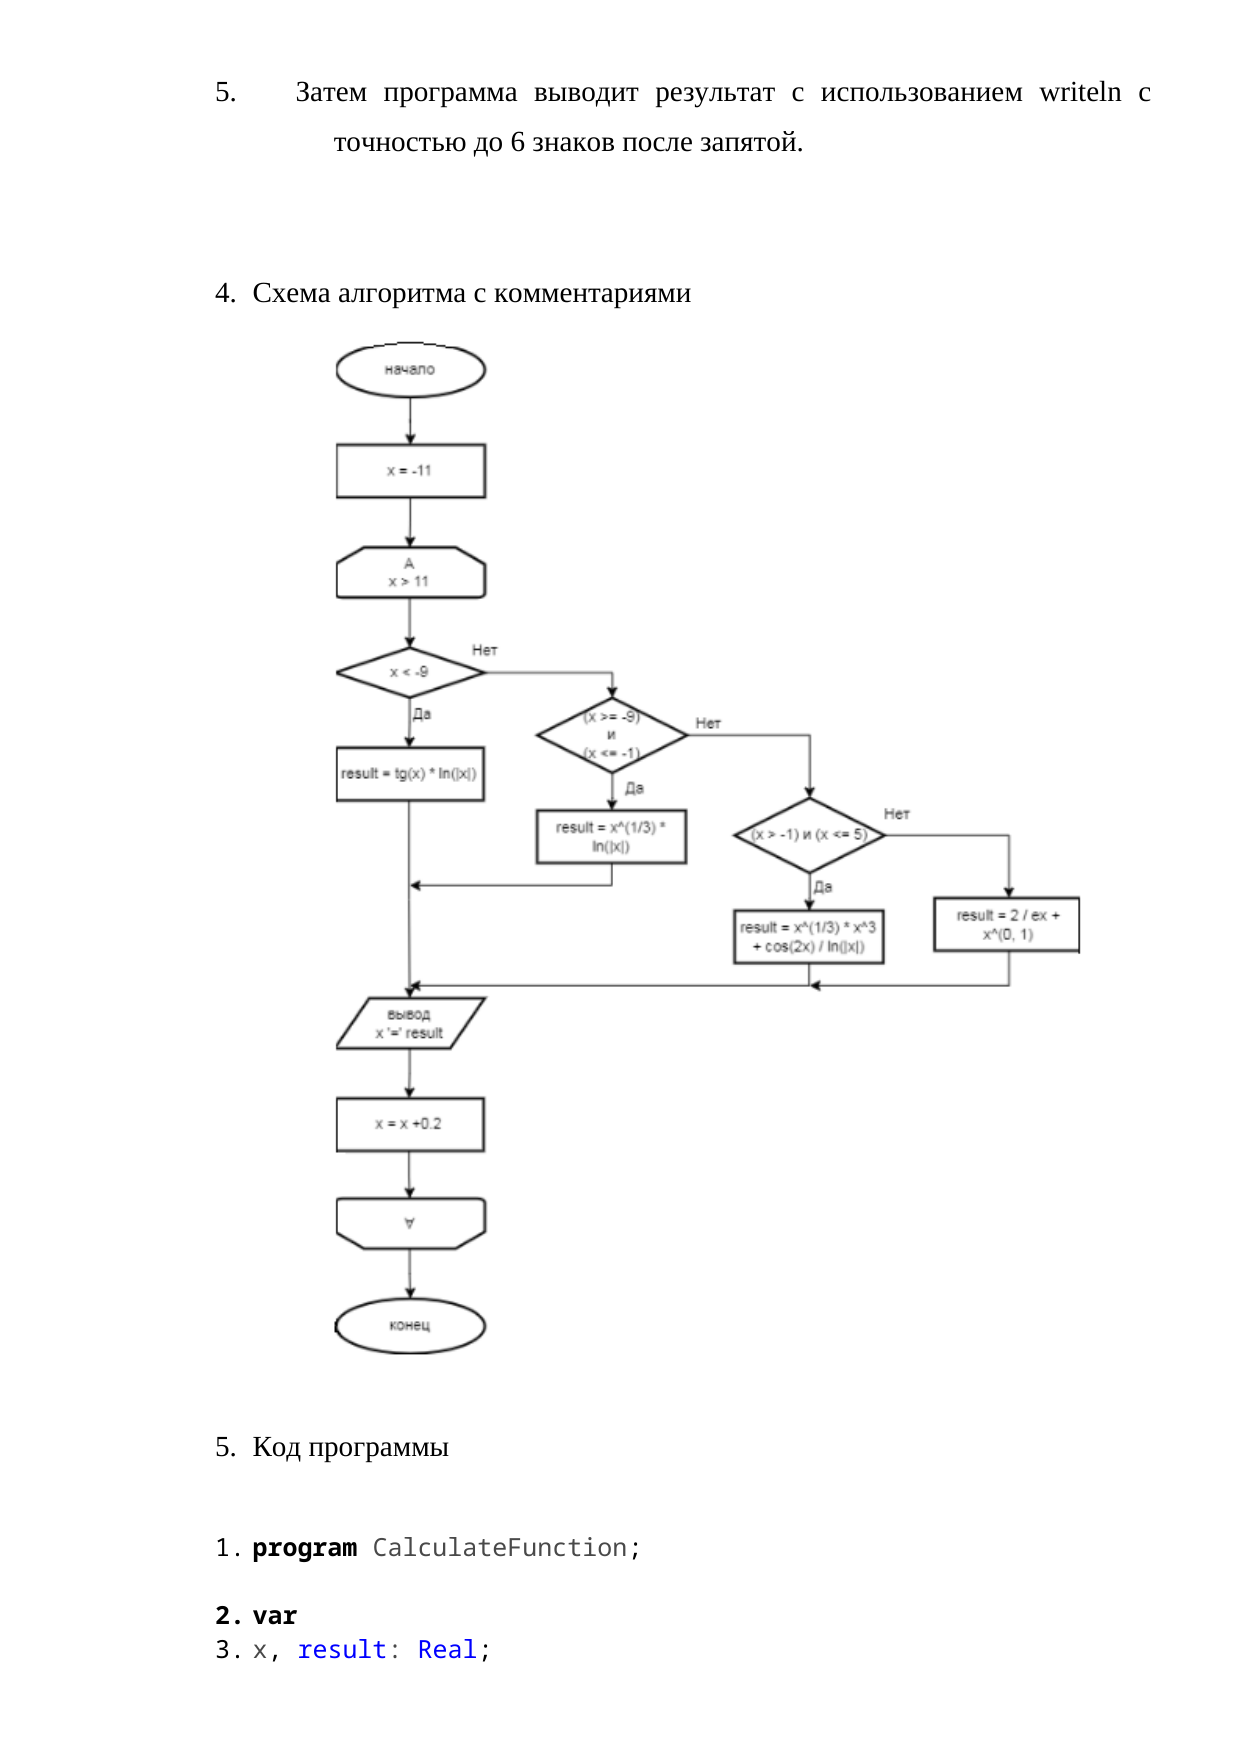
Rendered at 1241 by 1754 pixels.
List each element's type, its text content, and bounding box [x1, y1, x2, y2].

list Затем программа выводит результат с использованием writeln с точностью до 6 знаков после запятой. [215, 74, 1152, 158]
picture [252, 325, 1099, 1364]
list x, result: Real; [215, 1632, 1152, 1666]
list var [215, 1597, 1152, 1632]
list Схема алгоритма с комментариями [215, 275, 1152, 309]
list Код программы [215, 1429, 1152, 1462]
list program CalculateFunction; [215, 1529, 1152, 1563]
